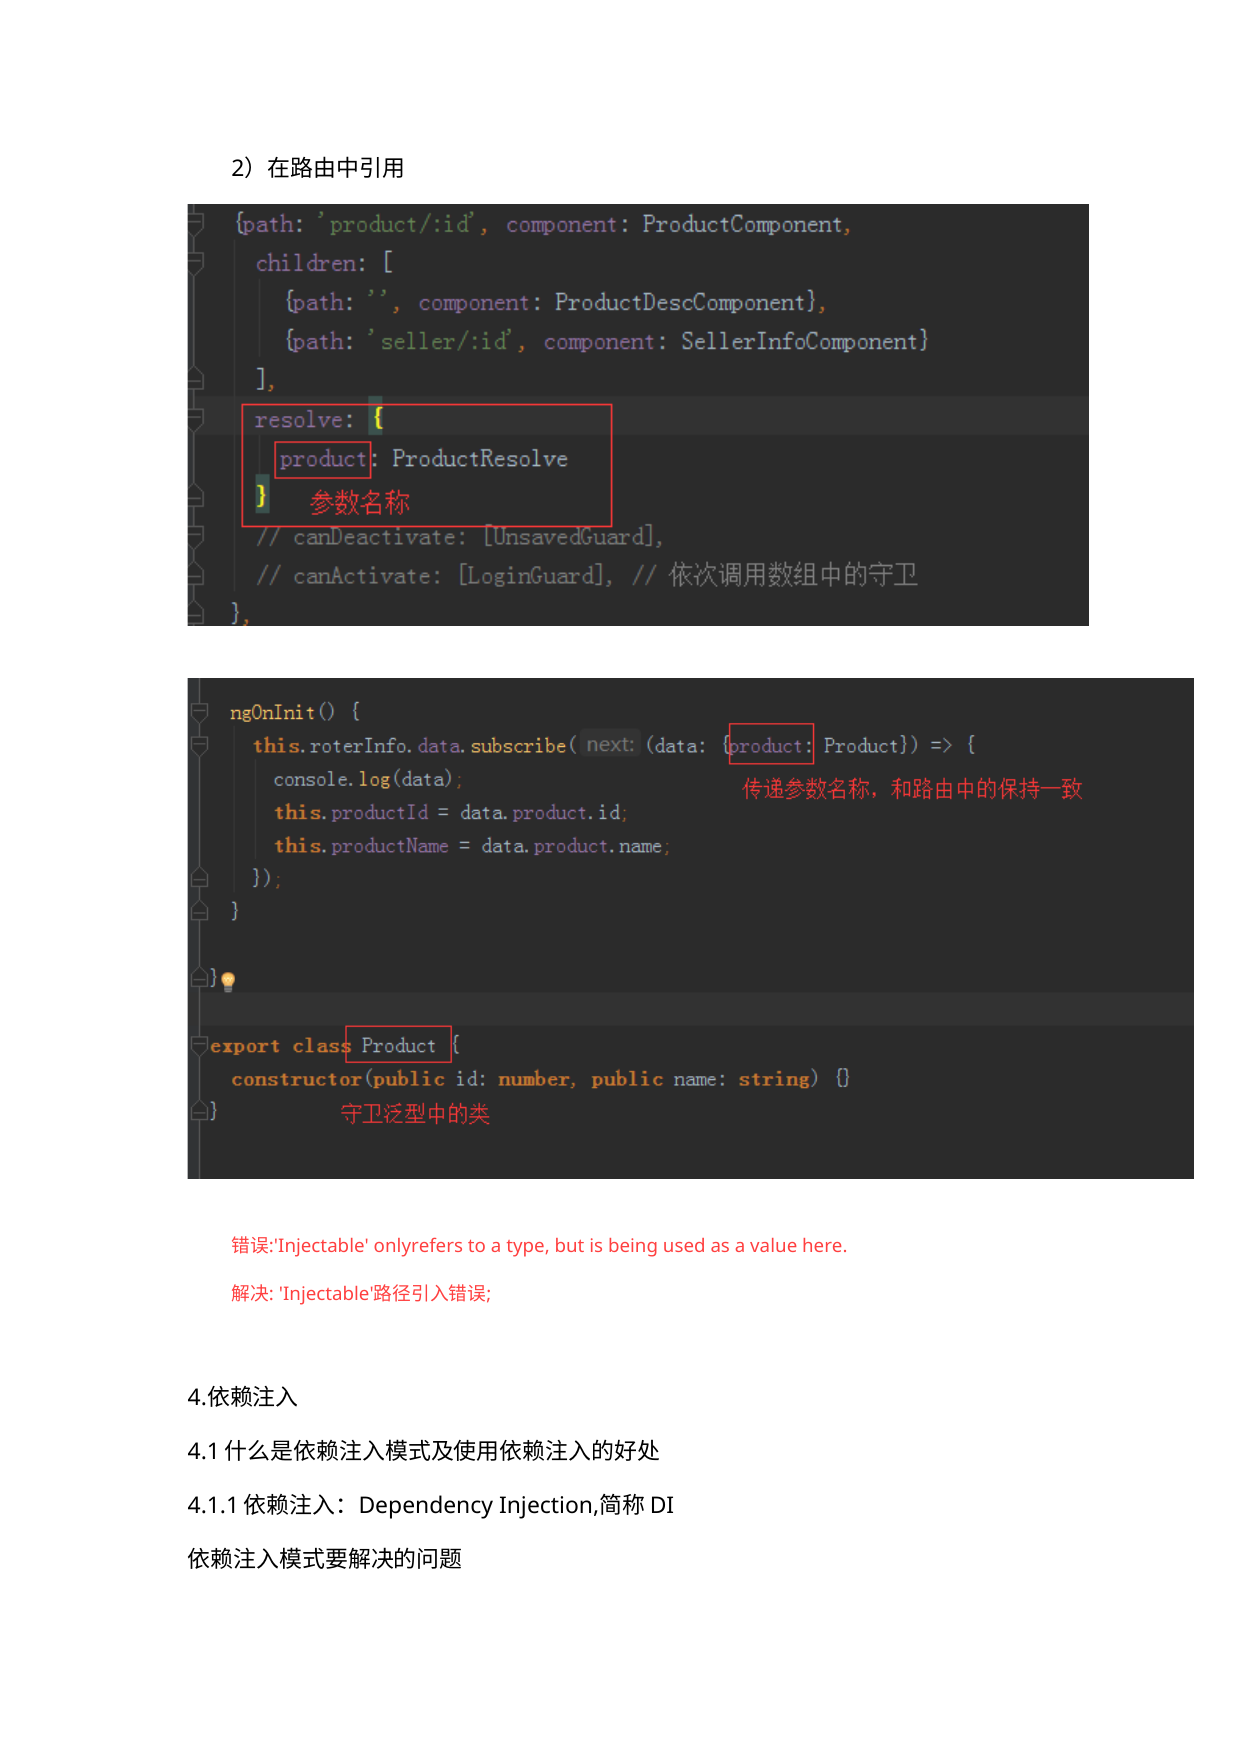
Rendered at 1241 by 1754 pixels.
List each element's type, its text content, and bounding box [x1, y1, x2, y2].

list 2）在路由中引用 [231, 150, 1053, 183]
list 解决: 'Injectable'路径引入错误; [231, 1279, 1053, 1306]
text 4.依赖注入 [187, 1379, 1053, 1412]
text 4.1什么是依赖注入模式及使用依赖注入的好处 [187, 1433, 1053, 1466]
picture [187, 204, 1089, 626]
picture [187, 678, 1194, 1179]
list 错误:'Injectable' onlyrefers to a type, but is being used as a value here. [231, 1231, 1053, 1258]
text 依赖注入模式要解决的问题 [187, 1541, 1053, 1574]
text 4.1.1依赖注入：Dependency Injection,简称DI [187, 1487, 1053, 1521]
